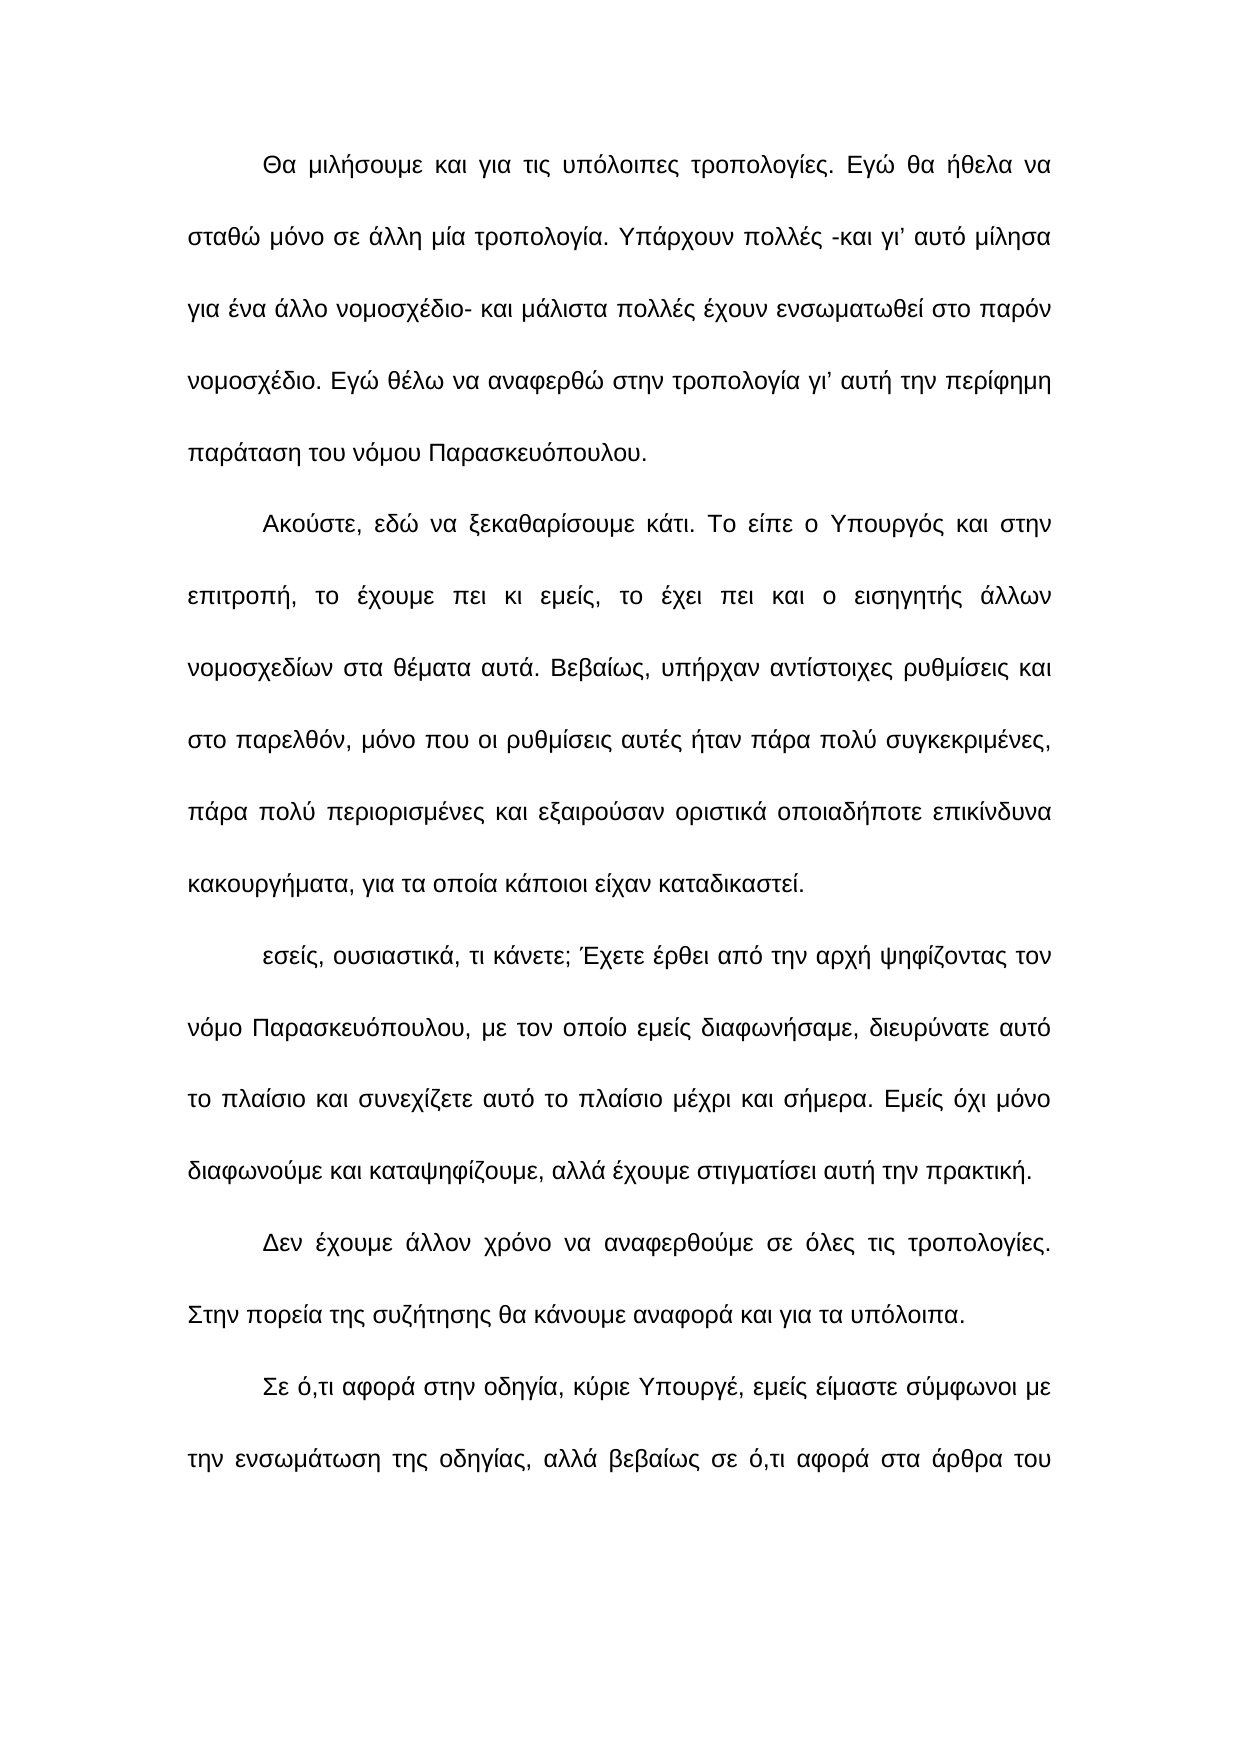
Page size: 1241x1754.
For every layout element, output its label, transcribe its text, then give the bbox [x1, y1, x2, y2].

text εσείς, ουσιαστικά, τι κάνετε; Έχετε έρθει από την αρχή ψηφίζοντας τον νόμο Παρασκευόπουλου, με τον οποίο εμείς διαφωνήσαμε, διευρύνατε αυτό το πλαίσιο και συνεχίζετε αυτό το πλαίσιο μέχρι και σήμερα. Εμείς όχι μόνο διαφωνούμε και καταψηφίζουμε, αλλά έχουμε στιγματίσει αυτή την πρακτική. [187, 941, 1053, 1185]
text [187, 1372, 1053, 1472]
text Θα μιλήσουμε και για τις υπόλοιπες τροπολογίες. Εγώ θα ήθελα να σταθώ μόνο σε άλλη μία τροπολογία. Υπάρχουν πολλές -και γι’ αυτό μίλησα για ένα άλλο νομοσχέδιο- και μάλιστα πολλές έχουν ενσωματωθεί στο παρόν νομοσχέδιο. Εγώ θέλω να αναφερθώ στην τροπολογία γι’ αυτή την περίφημη παράταση του νόμου Παρασκευόπουλου. [187, 150, 1053, 466]
text Ακούστε, εδώ να ξεκαθαρίσουμε κάτι. Το είπε ο Υπουργός και στην επιτροπή, το έχουμε πει κι εμείς, το έχει πει και ο εισηγητής άλλων νομοσχεδίων στα θέματα αυτά. Βεβαίως, υπήρχαν αντίστοιχες ρυθμίσεις και στο παρελθόν, μόνο που οι ρυθμίσεις αυτές ήταν πάρα πολύ συγκεκριμένες, πάρα πολύ περιορισμένες και εξαιρούσαν οριστικά οποιαδήποτε επικίνδυνα κακουργήματα, για τα οποία κάποιοι είχαν καταδικαστεί. [187, 509, 1053, 897]
text Δεν έχουμε άλλον χρόνο να αναφερθούμε σε όλες τις τροπολογίες. Στην πορεία της συζήτησης θα κάνουμε αναφορά και για τα υπόλοιπα. [187, 1228, 1053, 1329]
